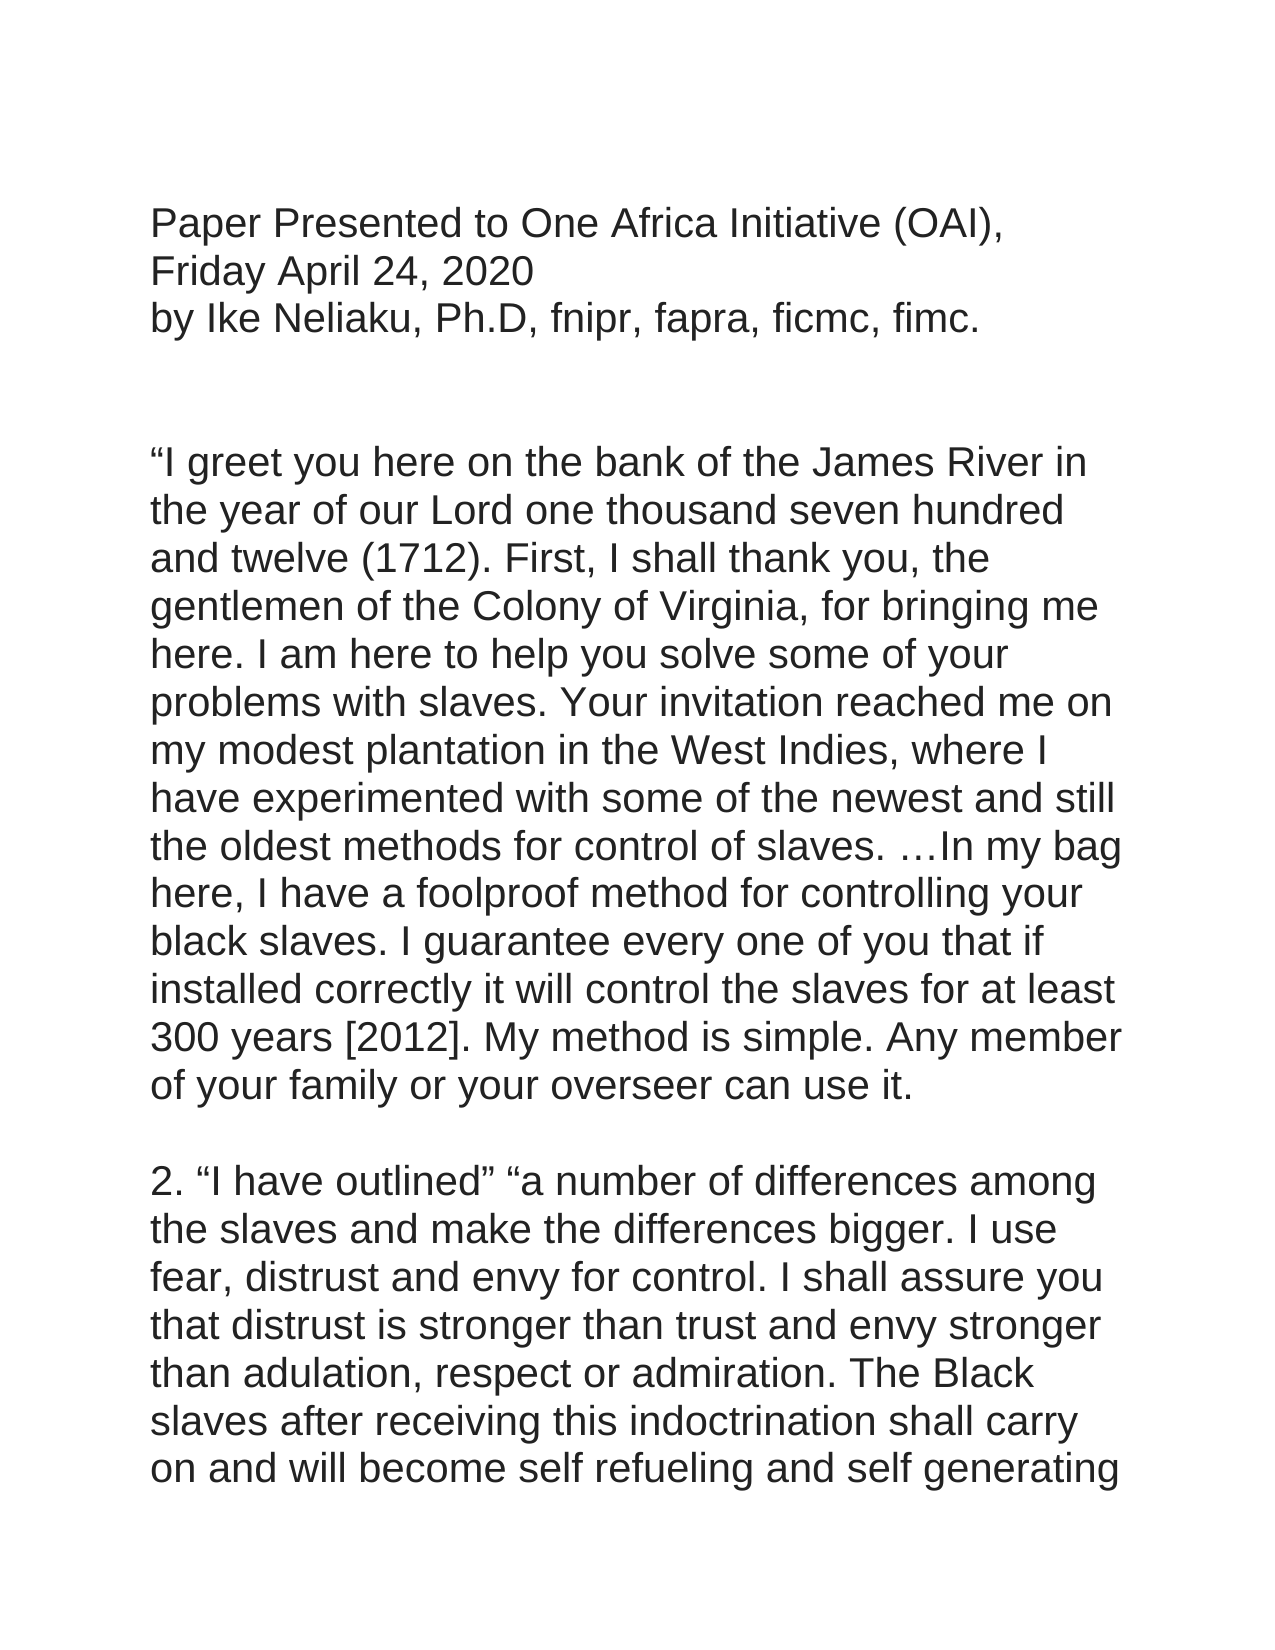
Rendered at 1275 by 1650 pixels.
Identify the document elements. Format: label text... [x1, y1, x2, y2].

text “I greet you here on the bank of the James River in the year of our Lord one thousand seven hundred and twelve (1712). First, I shall thank you, the gentlemen of the Colony of Virginia, for bringing me here. I am here to help you solve some of your problems with slaves. Your invitation reached me on my modest plantation in the West Indies, where I have experimented with some of the newest and still the oldest methods for control of slaves. …In my bag here, I have a foolproof method for controlling your black slaves. I guarantee every one of you that if installed correctly it will control the slaves for at least 300 years [2012]. My method is simple. Any member of your family or your overseer can use it. [150, 437, 1125, 1108]
text by Ike Neliaku, Ph.D, fnipr, fapra, ficmc, fimc. [150, 294, 1125, 342]
text Paper Presented to One Africa Initiative (OAI), Friday April 24, 2020 [150, 198, 1125, 294]
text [150, 1156, 1125, 1492]
